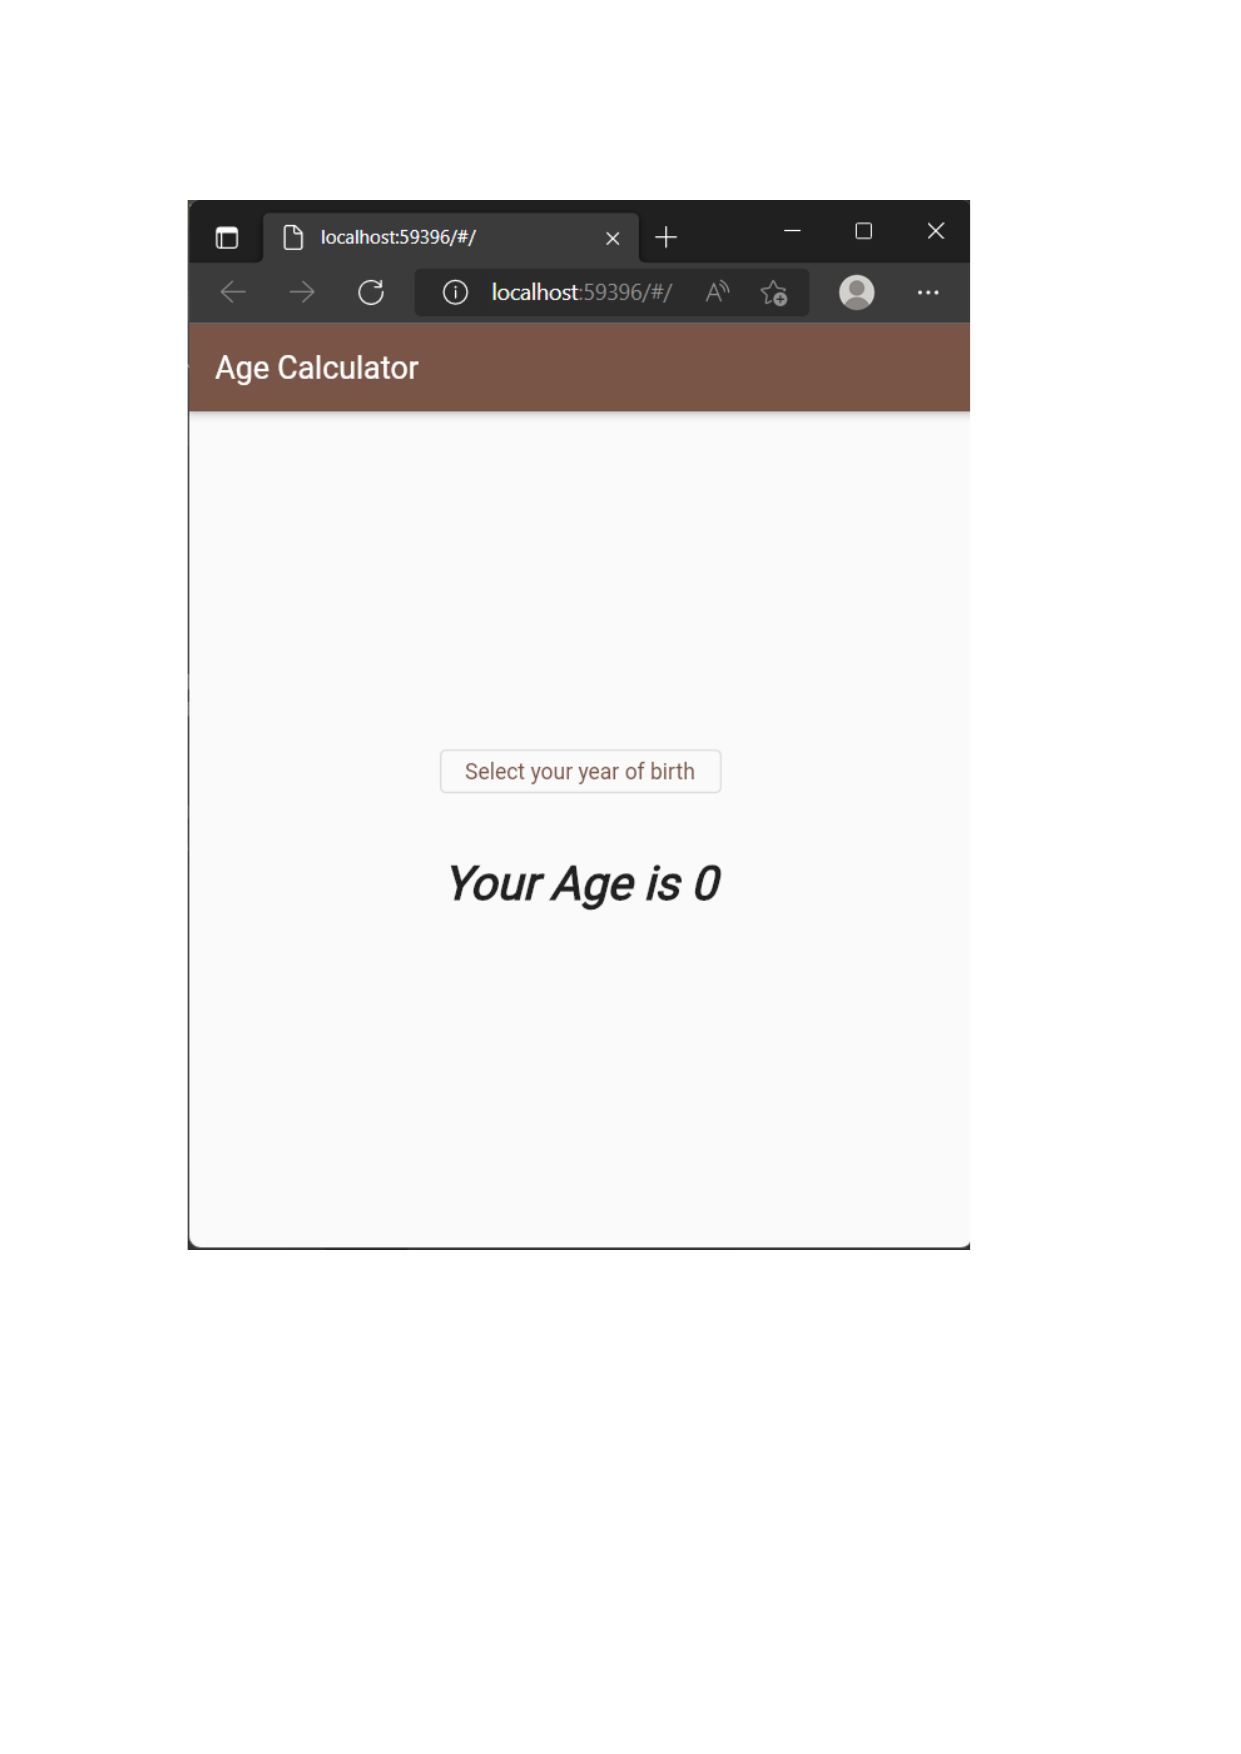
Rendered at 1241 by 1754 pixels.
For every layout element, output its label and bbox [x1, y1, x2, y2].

picture [187, 200, 971, 1250]
